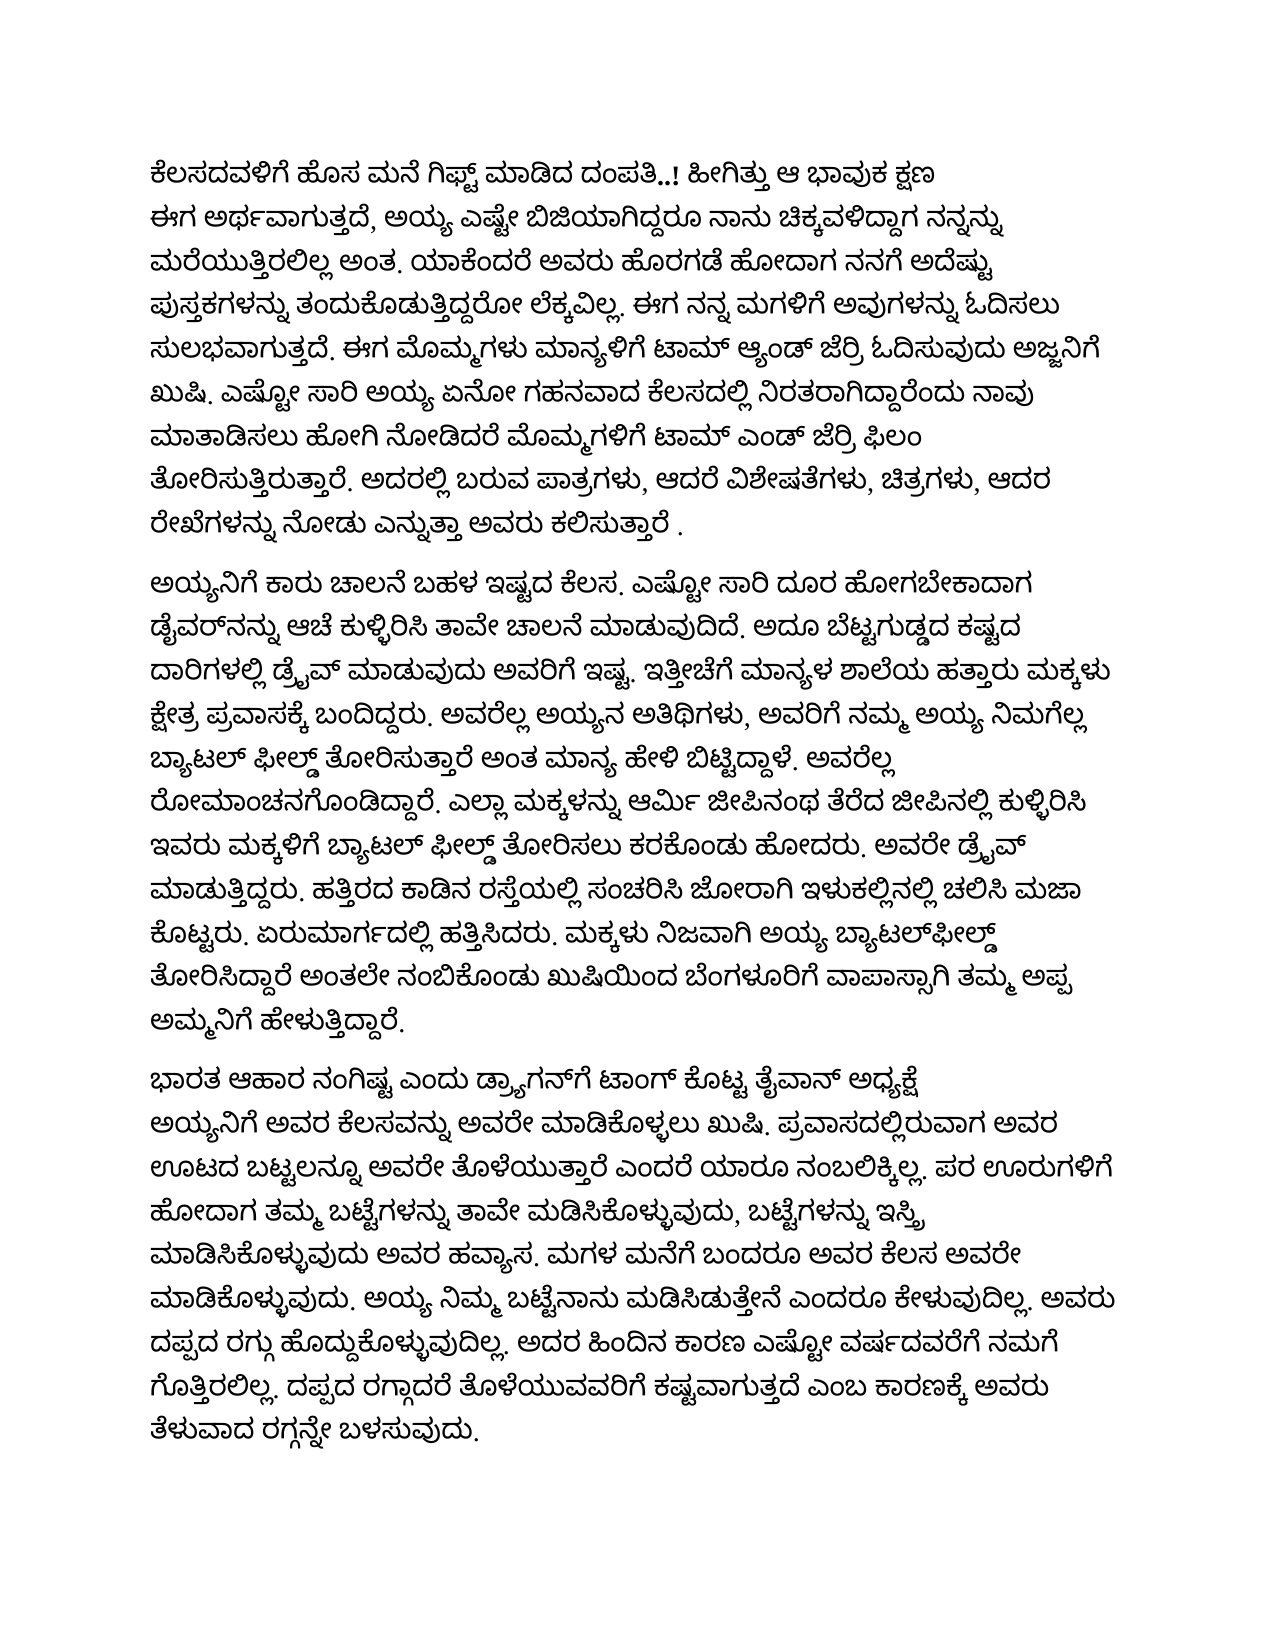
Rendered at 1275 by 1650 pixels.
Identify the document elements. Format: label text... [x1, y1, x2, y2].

text ಅಯ್ಯನಿಗೆ ಅವರ ಕೆಲಸವನ್ನು ಅವರೇ ಮಾಡಿಕೊಳ್ಳಲು ಖುಷಿ. ಪ್ರವಾಸದಲ್ಲಿರುವಾಗ ಅವರ ಊಟದ ಬಟ್ಟಲನ್ನೂ ಅವರೇ ತೊಳೆಯುತ್ತಾರೆ ಎಂದರೆ ಯಾರೂ ನಂಬಲಿಕ್ಕಿಲ್ಲ. ಪರ ಊರುಗಳಿಗೆ ಹೋದಾಗ ತಮ್ಮ ಬಟ್ಟೆಗಳನ್ನು ತಾವೇ ಮಡಿಸಿಕೊಳ್ಳುವುದು, ಬಟ್ಟೆಗಳನ್ನು ಇಸ್ತ್ರಿ ಮಾಡಿಸಿಕೊಳ್ಳುವುದು ಅವರ ಹವ್ಯಾಸ. ಮಗಳ ಮನೆಗೆ ಬಂದರೂ ಅವರ ಕೆಲಸ ಅವರೇ ಮಾಡಿಕೊಳ್ಳುವುದು. ಅಯ್ಯ ನಿಮ್ಮ ಬಟ್ಟೆನಾನು ಮಡಿಸಿಡುತ್ತೇನೆ ಎಂದರೂ ಕೇಳುವುದಿಲ್ಲ. ಅವರು ದಪ್ಪದ ರಗ್ಗು ಹೊದ್ದುಕೊಳ್ಳುವುದಿಲ್ಲ. ಅದರ ಹಿಂದಿನ ಕಾರಣ ಎಷ್ಟೋ ವರ್ಷದವರೆಗೆ ನಮಗೆ ಗೊತ್ತಿರಲಿಲ್ಲ. ದಪ್ಪದ ರಗ್ಗಾದರೆ ತೊಳೆಯುವವರಿಗೆ ಕಷ್ಟವಾಗುತ್ತದೆ ಎಂಬ ಕಾರಣಕ್ಕೆ ಅವರು ತೆಳುವಾದ ರಗ್ಗನ್ನೇ ಬಳಸುವುದು. [150, 1100, 1125, 1450]
text ಕೆಲಸದವಳಿಗೆ ಹೊಸ ಮನೆ ಗಿಫ್ಟ್ ಮಾಡಿದ ದಂಪತಿ..! ಹೀಗಿತ್ತು ಆ ಭಾವುಕ ಕ್ಷಣ [150, 150, 1125, 194]
text ಅಯ್ಯನಿಗೆ ಕಾರು ಚಾಲನೆ ಬಹಳ ಇಷ್ಟದ ಕೆಲಸ. ಎಷ್ಟೋ ಸಾರಿ ದೂರ ಹೋಗಬೇಕಾದಾಗ ಡೈವರ್‌ನನ್ನು ಆಚೆ ಕುಳ್ಳಿರಿಸಿ ತಾವೇ ಚಾಲನೆ ಮಾಡುವುದಿದೆ. ಅದೂ ಬೆಟ್ಟಗುಡ್ಡದ ಕಷ್ಟದ ದಾರಿಗಳಲ್ಲಿ ಡ್ರೈವ್‌ ಮಾಡುವುದು ಅವರಿಗೆ ಇಷ್ಟ. ಇತ್ತೀಚೆಗೆ ಮಾನ್ಯಳ ಶಾಲೆಯ ಹತ್ತಾರು ಮಕ್ಕಳು ಕ್ಷೇತ್ರ ಪ್ರವಾಸಕ್ಕೆ ಬಂದಿದ್ದರು. ಅವರೆಲ್ಲ ಅಯ್ಯನ ಅತಿಥಿಗಳು, ಅವರಿಗೆ ನಮ್ಮ ಅಯ್ಯ ನಿಮಗೆಲ್ಲ ಬ್ಯಾಟಲ್‌ ಫೀಲ್ಡ್‌ ತೋರಿಸುತ್ತಾರೆ ಅಂತ ಮಾನ್ಯ ಹೇಳಿ ಬಿಟ್ಟಿದ್ದಾಳೆ. ಅವರೆಲ್ಲ ರೋಮಾಂಚನಗೊಂಡಿದ್ದಾರೆ. ಎಲ್ಲಾ ಮಕ್ಕಳನ್ನು ಆರ್ಮಿ ಜೀಪಿನಂಥ ತೆರೆದ ಜೀಪಿನಲ್ಲಿ ಕುಳ್ಳಿರಿಸಿ ಇವರು ಮಕ್ಕಳಿಗೆ ಬ್ಯಾಟಲ್‌ ಫೀಲ್ಡ್‌ ತೋರಿಸಲು ಕರಕೊಂಡು ಹೋದರು. ಅವರೇ ಡ್ರೈವ್‌ ಮಾಡುತ್ತಿದ್ದರು. ಹತ್ತಿರದ ಕಾಡಿನ ರಸ್ತೆಯಲ್ಲಿ ಸಂಚರಿಸಿ ಜೋರಾಗಿ ಇಳುಕಲ್ಲಿನಲ್ಲಿ ಚಲಿಸಿ ಮಜಾ ಕೊಟ್ಟರು. ಏರುಮಾರ್ಗದಲ್ಲಿ ಹತ್ತಿಸಿದರು. ಮಕ್ಕಳು ನಿಜವಾಗಿ ಅಯ್ಯ ಬ್ಯಾಟಲ್‌ಫೀಲ್ಡ್‌ ತೋರಿಸಿದ್ದಾರೆ ಅಂತಲೇ ನಂಬಿಕೊಂಡು ಖುಷಿಯಿಂದ ಬೆಂಗಳೂರಿಗೆ ವಾಪಾಸ್ಸಾಗಿ ತಮ್ಮ ಅಪ್ಪ ಅಮ್ಮನಿಗೆ ಹೇಳುತ್ತಿದ್ದಾರೆ. [150, 559, 1125, 1041]
text ಭಾರತ ಆಹಾರ ನಂಗಿಷ್ಟ ಎಂದು ಡ್ರ್ಯಾಗನ್‌ಗೆ ಟಾಂಗ್ ಕೊಟ್ಟ ತೈವಾನ್ ಅಧ್ಯಕ್ಷೆ [150, 1056, 1125, 1100]
text ಈಗ ಅರ್ಥವಾಗುತ್ತದೆ, ಅಯ್ಯ ಎಷ್ಟೇ ಬಿಜಿಯಾಗಿದ್ದರೂ ನಾನು ಚಿಕ್ಕವಳಿದ್ದಾಗ ನನ್ನನ್ನು ಮರೆಯುತ್ತಿರಲಿಲ್ಲ ಅಂತ. ಯಾಕೆಂದರೆ ಅವರು ಹೊರಗಡೆ ಹೋದಾಗ ನನಗೆ ಅದೆಷ್ಟು ಪುಸ್ತಕಗಳನ್ನು ತಂದುಕೊಡುತ್ತಿದ್ದರೋ ಲೆಕ್ಕವಿಲ್ಲ. ಈಗ ನನ್ನ ಮಗಳಿಗೆ ಅವುಗಳನ್ನು ಓದಿಸಲು ಸುಲಭವಾಗುತ್ತದೆ. ಈಗ ಮೊಮ್ಮಗಳು ಮಾನ್ಯಳಿಗೆ ಟಾಮ್‌ ಆ್ಯಂಡ್‌ ಜೆರ್ರಿ ಓದಿಸುವುದು ಅಜ್ಜನಿಗೆ ಖುಷಿ. ಎಷ್ಟೋ ಸಾರಿ ಅಯ್ಯ ಏನೋ ಗಹನವಾದ ಕೆಲಸದಲ್ಲಿ ನಿರತರಾಗಿದ್ದಾರೆಂದು ನಾವು ಮಾತಾಡಿಸಲು ಹೋಗಿ ನೋಡಿದರೆ ಮೊಮ್ಮಗಳಿಗೆ ಟಾಮ್‌ ಎಂಡ್‌ ಜೆರ್ರಿ ಫಿಲಂ ತೋರಿಸುತ್ತಿರುತ್ತಾರೆ. ಅದರಲ್ಲಿ ಬರುವ ಪಾತ್ರಗಳು, ಆದರೆ ವಿಶೇಷತೆಗಳು, ಚಿತ್ರಗಳು, ಆದರ ರೇಖೆಗಳನ್ನು ನೋಡು ಎನ್ನುತ್ತಾ ಅವರು ಕಲಿಸುತ್ತಾರೆ . [150, 194, 1125, 544]
